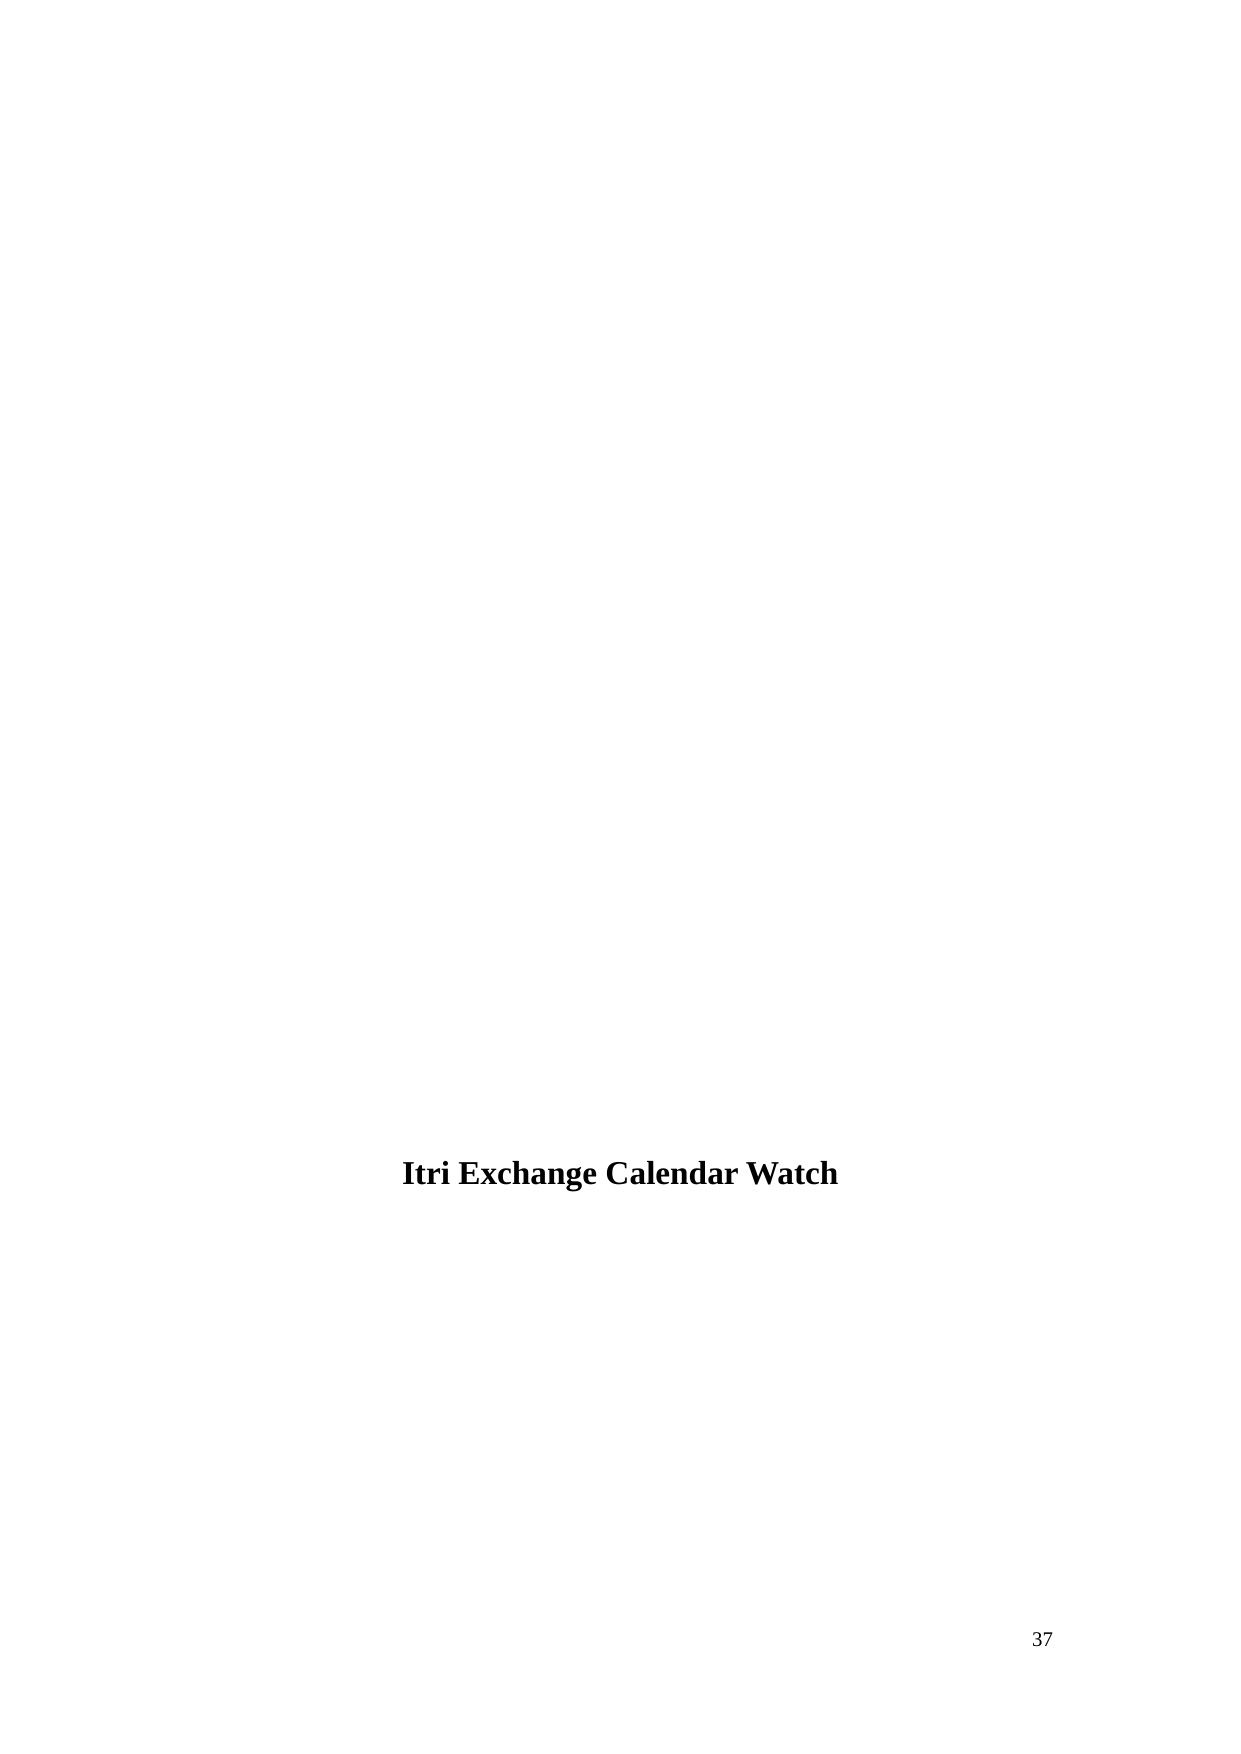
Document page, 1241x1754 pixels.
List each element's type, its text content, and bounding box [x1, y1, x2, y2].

title Itri Exchange Calendar Watch [187, 1152, 1053, 1194]
